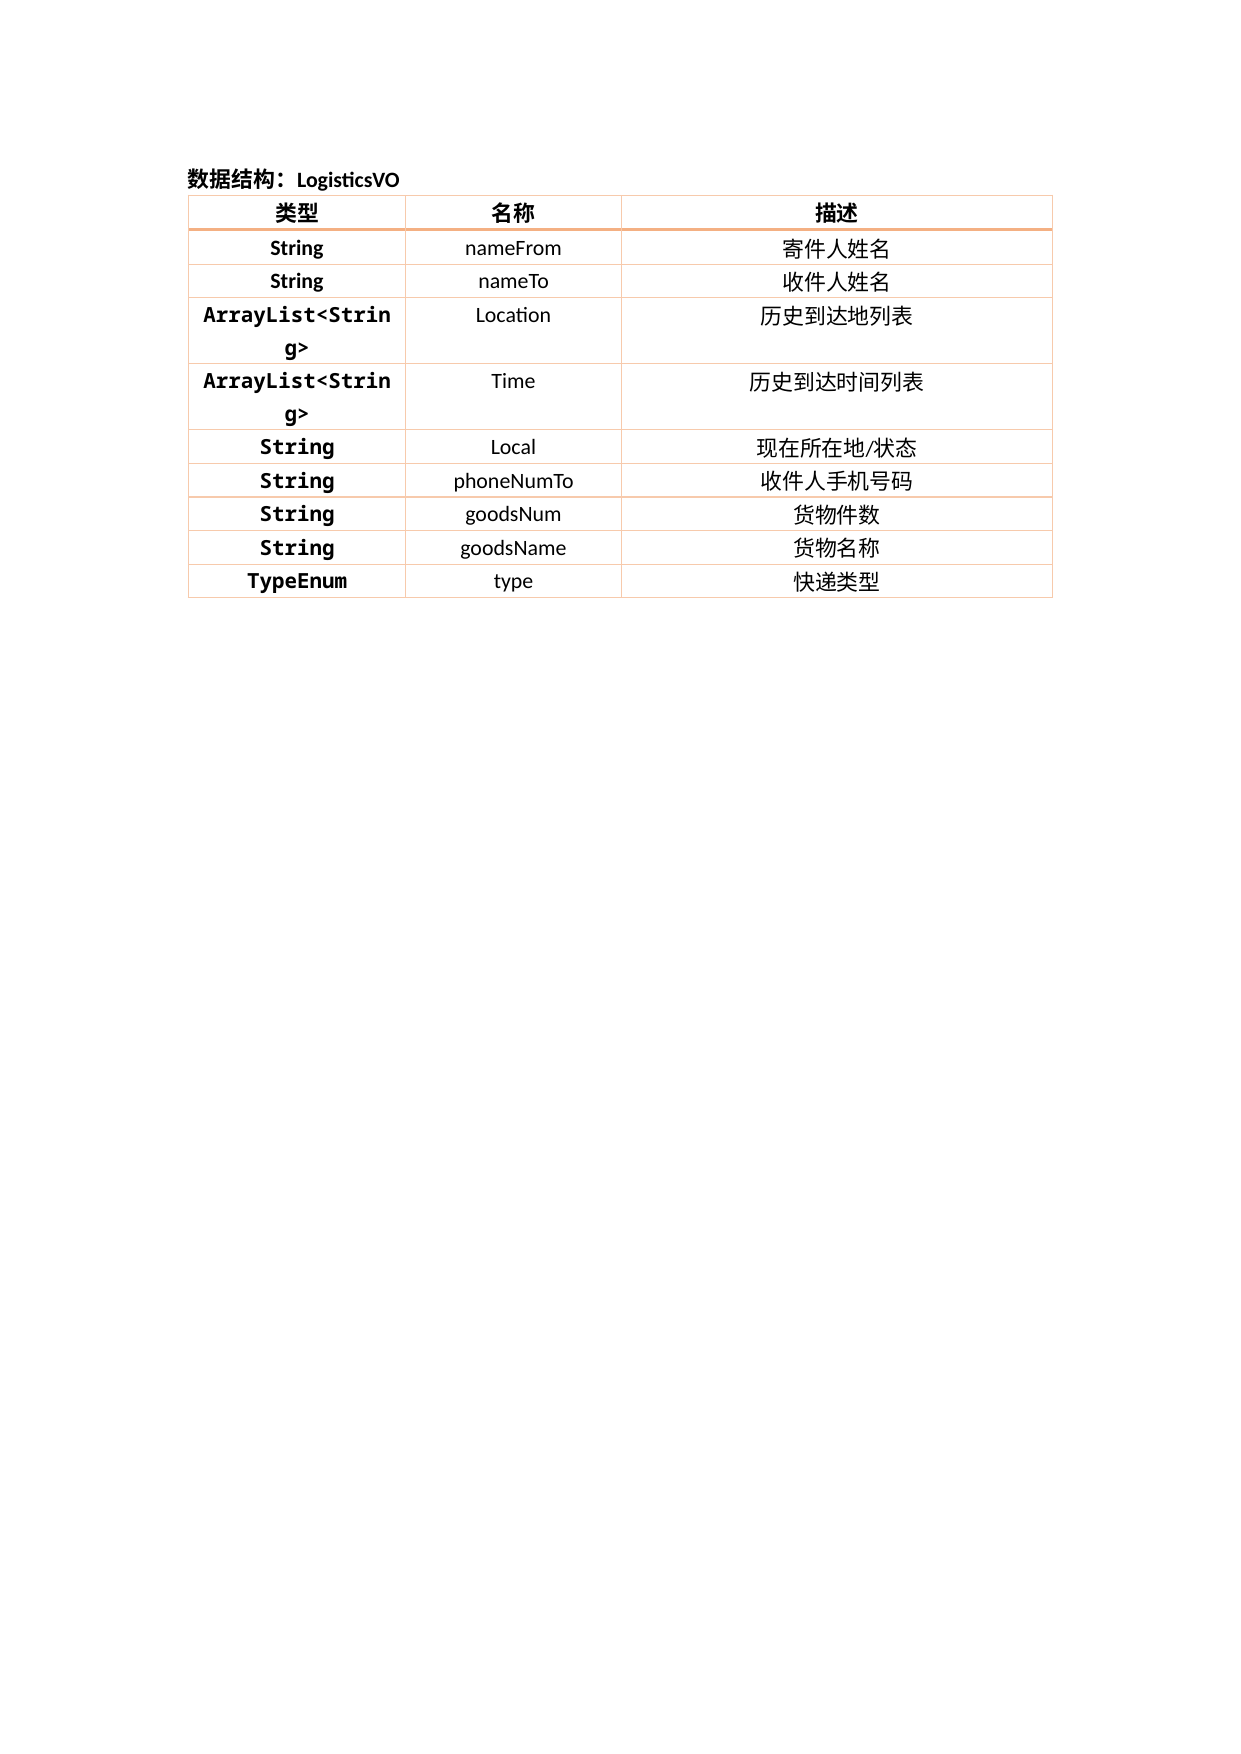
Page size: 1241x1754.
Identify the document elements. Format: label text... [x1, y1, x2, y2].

table_cell String [189, 531, 405, 563]
table_cell String [189, 498, 405, 530]
table_header 名称 [406, 196, 621, 228]
table_cell 现在所在地/状态 [622, 430, 1052, 463]
table_cell TypeEnum [189, 565, 405, 597]
table_cell Local [406, 430, 621, 463]
table_cell Location [406, 298, 621, 363]
table_cell 快递类型 [622, 565, 1052, 597]
table_cell String [189, 265, 405, 297]
table_cell 收件人姓名 [622, 265, 1052, 297]
table_cell String [189, 430, 405, 463]
table_cell goodsNum [406, 498, 621, 530]
table_header 类型 [189, 196, 405, 228]
text 数据结构：LogisticsVO [187, 162, 1053, 194]
table_cell nameTo [406, 265, 621, 297]
table_cell ArrayList<String> [189, 298, 405, 363]
table_cell 货物名称 [622, 531, 1052, 563]
table_cell phoneNumTo [406, 464, 621, 496]
table_cell String [189, 464, 405, 496]
table_cell goodsName [406, 531, 621, 563]
table_cell 历史到达地列表 [622, 298, 1052, 363]
table_cell 收件人手机号码 [622, 464, 1052, 496]
table_cell Time [406, 364, 621, 429]
table_cell 货物件数 [622, 498, 1052, 530]
table_header 描述 [622, 196, 1052, 228]
table_cell type [406, 565, 621, 597]
table_cell ArrayList<String> [189, 364, 405, 429]
table_cell nameFrom [406, 231, 621, 264]
table_cell String [189, 231, 405, 264]
table_cell 寄件人姓名 [622, 231, 1052, 264]
table_cell 历史到达时间列表 [622, 364, 1052, 429]
